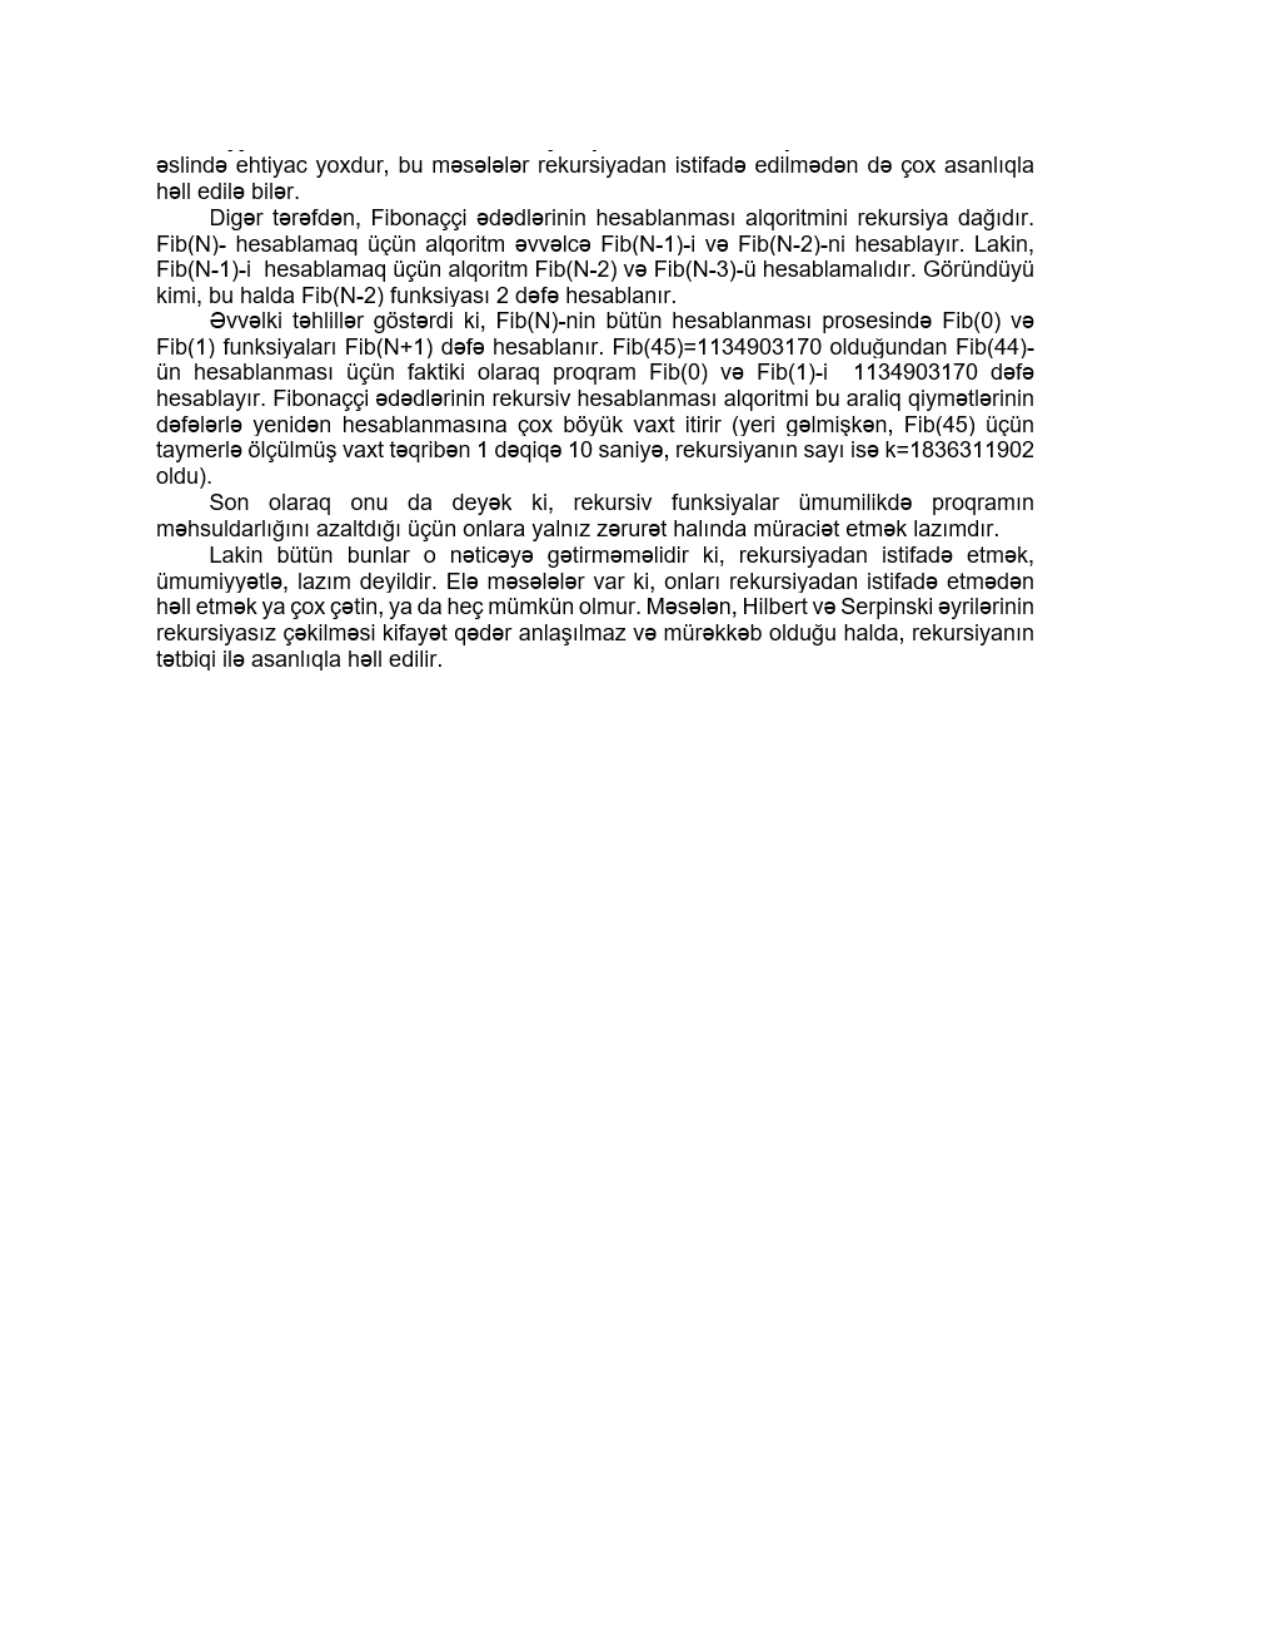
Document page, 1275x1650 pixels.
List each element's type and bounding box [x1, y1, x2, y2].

picture [150, 150, 1052, 692]
